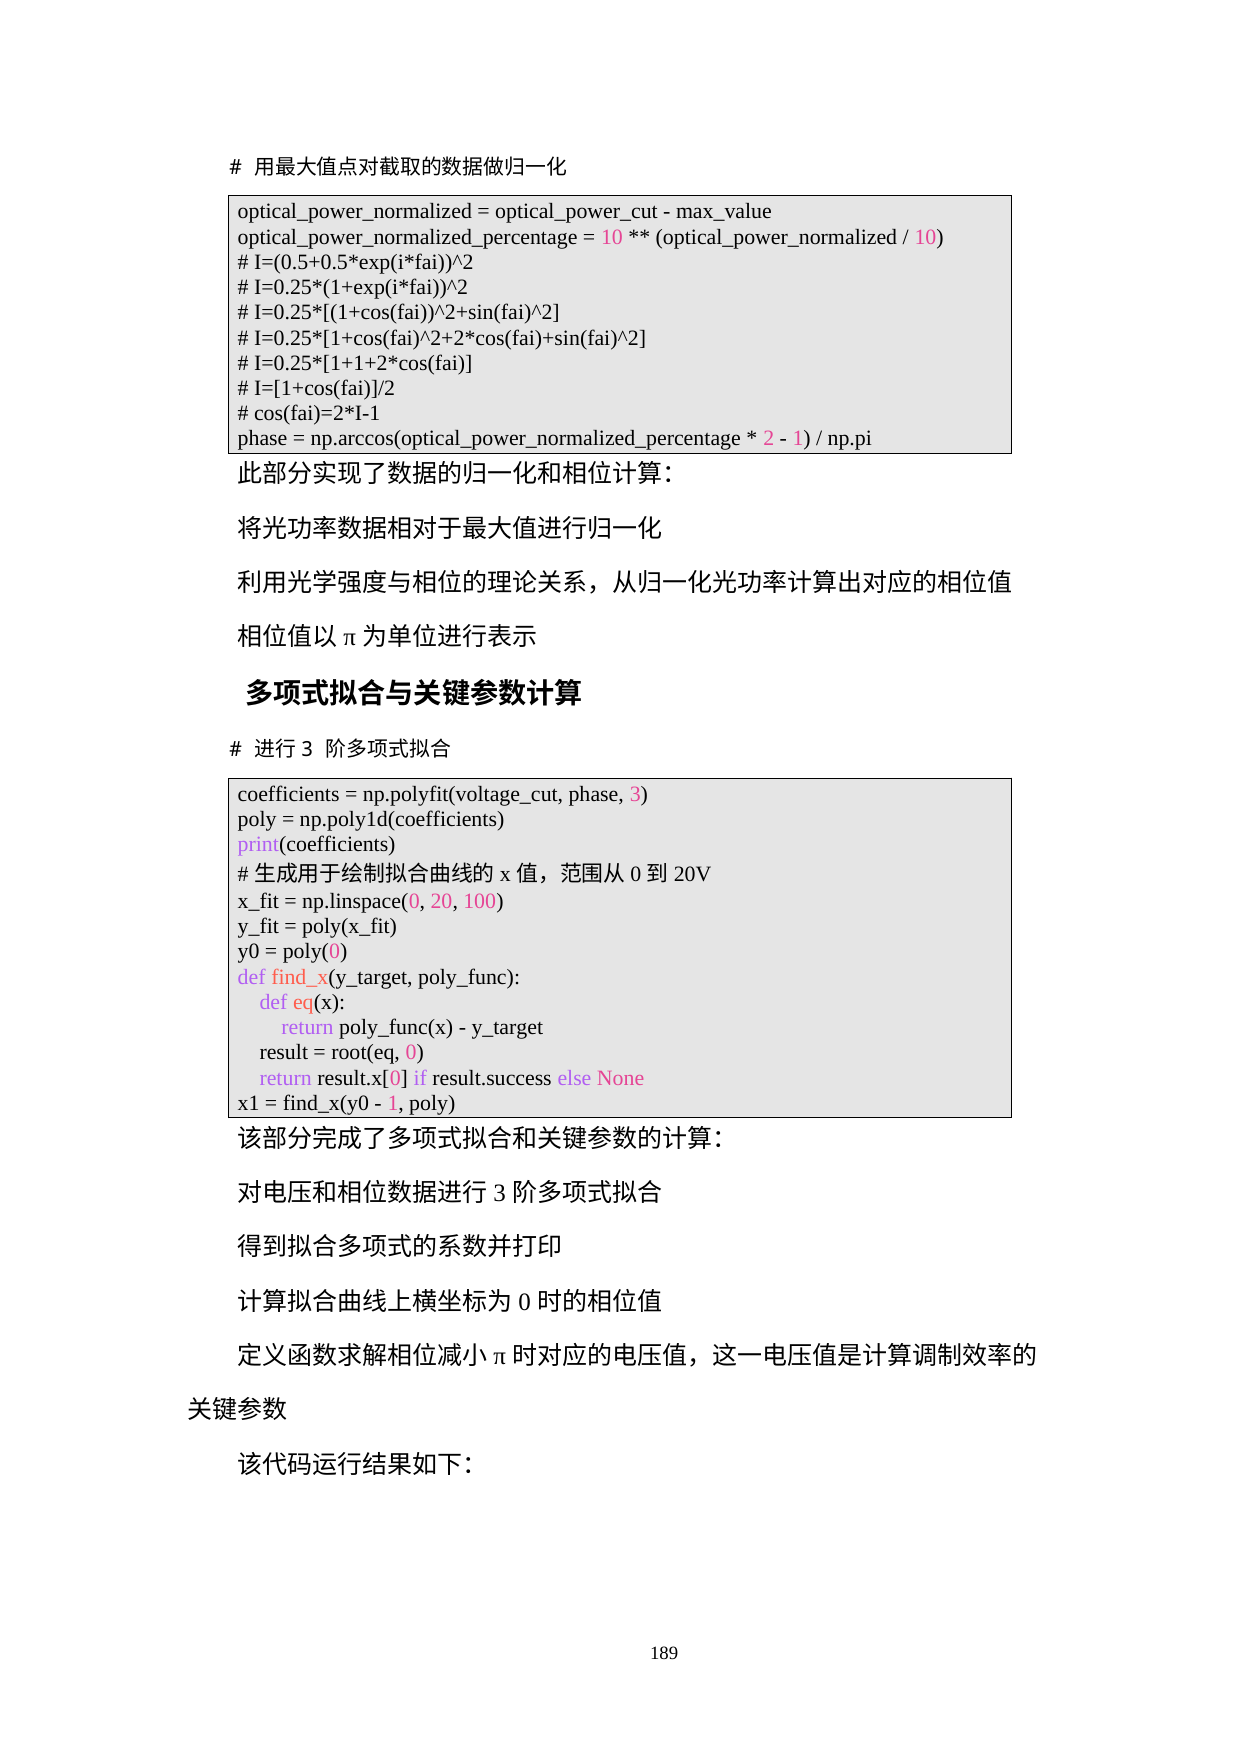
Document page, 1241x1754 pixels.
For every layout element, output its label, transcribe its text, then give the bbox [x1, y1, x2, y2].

text # I=0.25*(1+exp(i*fai))^2 [229, 271, 1011, 296]
text 定义函数求解相位减小 π 时对应的电压值，这一电压值是计算调制效率的关键参数 [187, 1336, 1053, 1426]
text # I=[1+cos(fai)]/2 [229, 372, 1011, 397]
text # 生成用于绘制拟合曲线的 x 值，范围从 0 到 20V [229, 853, 1011, 885]
text x_fit = np.linspace(0, 20, 100) [229, 885, 1011, 910]
text 对电压和相位数据进行 3 阶多项式拟合 [187, 1172, 1053, 1209]
text 将光功率数据相对于最大值进行归一化 [187, 508, 1053, 544]
text # cos(fai)=2*I-1 [229, 397, 1011, 422]
text def find_x(y_target, poly_func): [229, 961, 1011, 986]
text # I=0.25*[1+1+2*cos(fai)] [229, 347, 1011, 372]
text 此部分实现了数据的归一化和相位计算： [187, 454, 1053, 490]
text # I=0.25*[1+cos(fai)^2+2*cos(fai)+sin(fai)^2] [229, 321, 1011, 347]
text phase = np.arccos(optical_power_normalized_percentage * 2 - 1) / np.pi [229, 422, 1011, 453]
text 该代码运行结果如下： [187, 1444, 1053, 1481]
text 计算拟合曲线上横坐标为 0 时的相位值 [187, 1281, 1053, 1317]
text optical_power_normalized = optical_power_cut - max_value [229, 196, 1011, 221]
text 得到拟合多项式的系数并打印 [187, 1227, 1053, 1263]
text poly = np.poly1d(coefficients) [229, 803, 1011, 828]
text result = root(eq, 0) [229, 1036, 1011, 1061]
text return poly_func(x) - y_target [229, 1011, 1011, 1036]
text print(coefficients) [229, 828, 1011, 853]
text # 用最大值点对截取的数据做归一化 [187, 150, 1053, 180]
text optical_power_normalized_percentage = 10 ** (optical_power_normalized / 10) [229, 221, 1011, 246]
text coefficients = np.polyfit(voltage_cut, phase, 3) [229, 779, 1011, 803]
text # I=0.25*[(1+cos(fai))^2+sin(fai)^2] [229, 296, 1011, 321]
text 相位值以 π 为单位进行表示 [187, 617, 1053, 653]
text 该部分完成了多项式拟合和关键参数的计算： [187, 1118, 1053, 1154]
text y0 = poly(0) [229, 935, 1011, 961]
text # 进行 3 阶多项式拟合 [187, 732, 1053, 763]
text x1 = find_x(y0 - 1, poly) [229, 1087, 1011, 1117]
text def eq(x): [229, 986, 1011, 1011]
text # I=(0.5+0.5*exp(i*fai))^2 [229, 246, 1011, 271]
text 利用光学强度与相位的理论关系，从归一化光功率计算出对应的相位值 [187, 562, 1053, 599]
text return result.x[0] if result.success else None [229, 1061, 1011, 1087]
text y_fit = poly(x_fit) [229, 910, 1011, 935]
text 多项式拟合与关键参数计算 [187, 671, 1053, 712]
